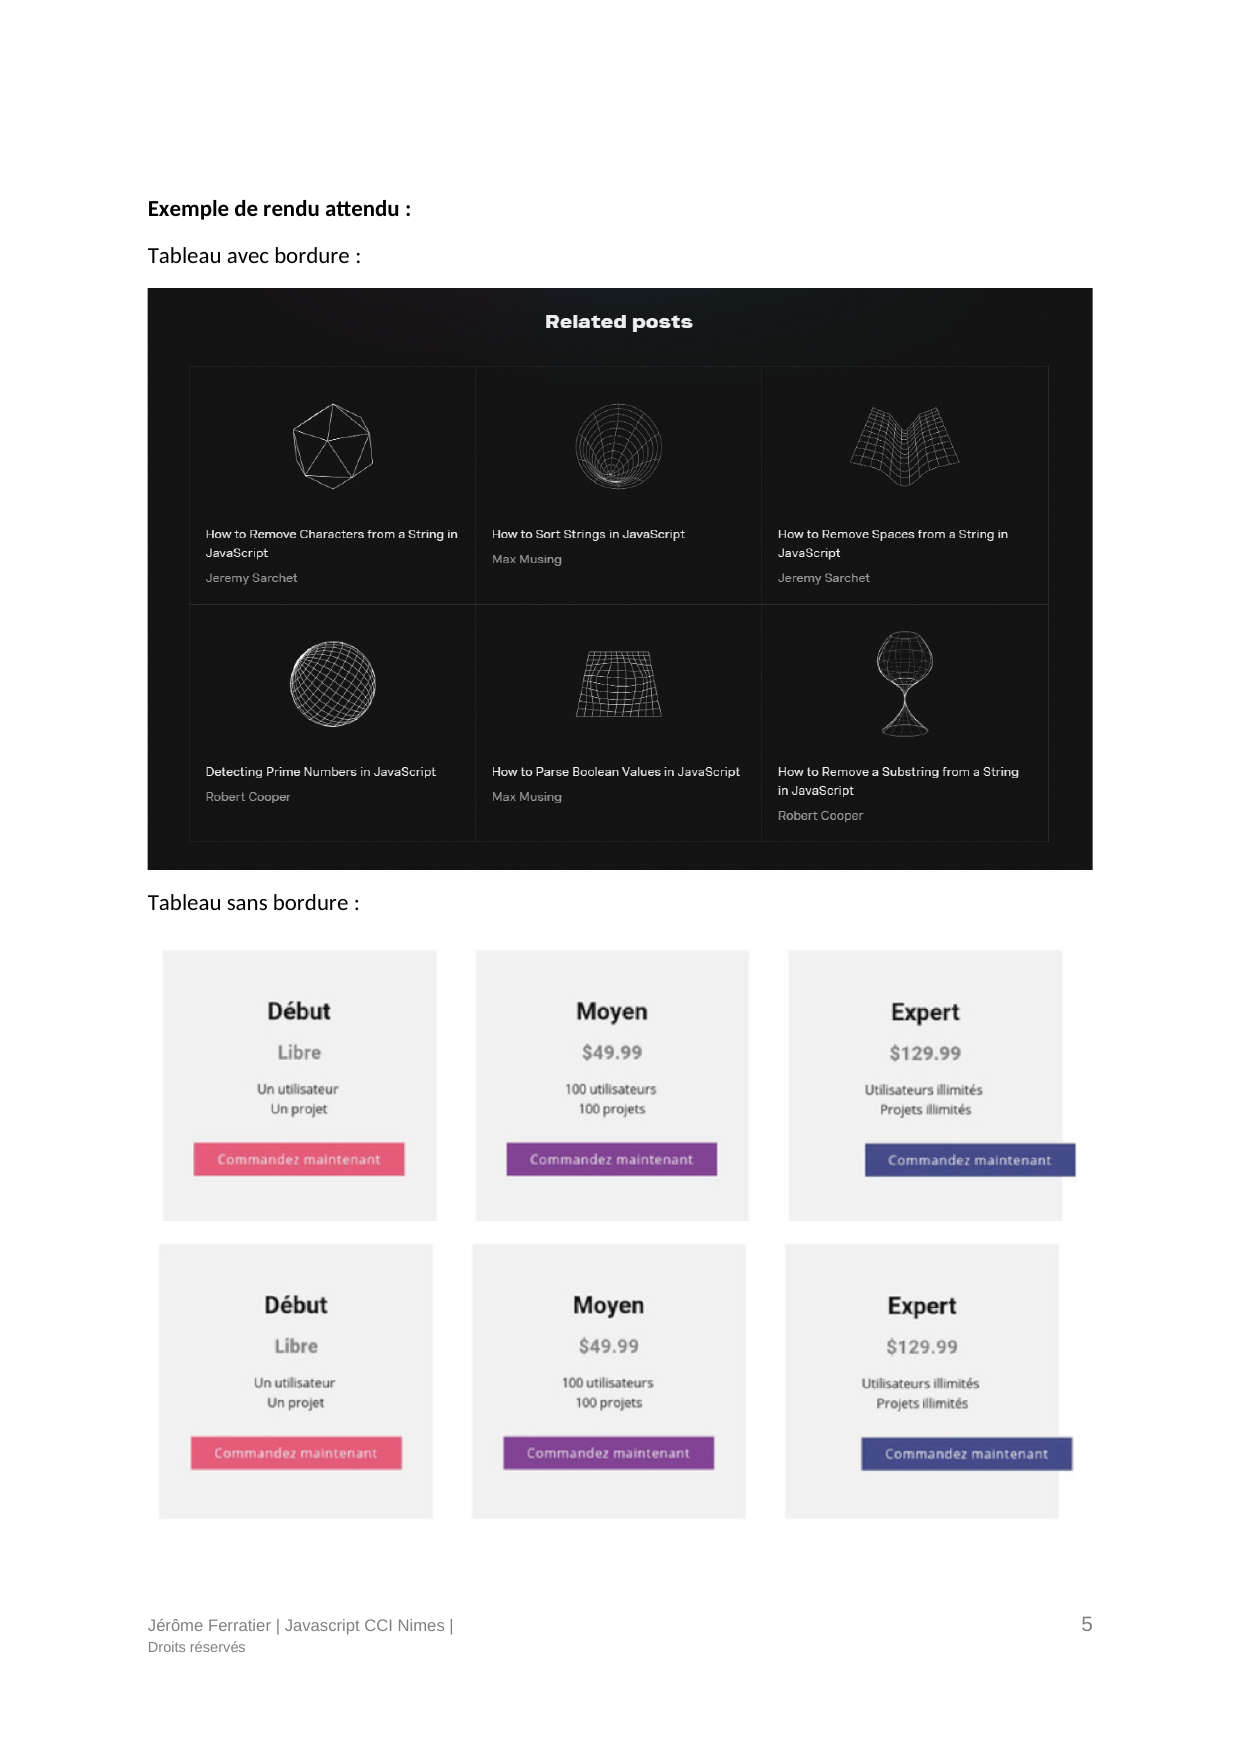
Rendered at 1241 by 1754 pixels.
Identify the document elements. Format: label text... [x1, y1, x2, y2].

text Tableau avec bordure : [148, 241, 1093, 269]
text Exemple de rendu attendu : [148, 194, 1093, 222]
picture [147, 935, 1093, 1531]
text Tableau sans bordure : [148, 888, 1093, 916]
picture [147, 288, 1093, 870]
